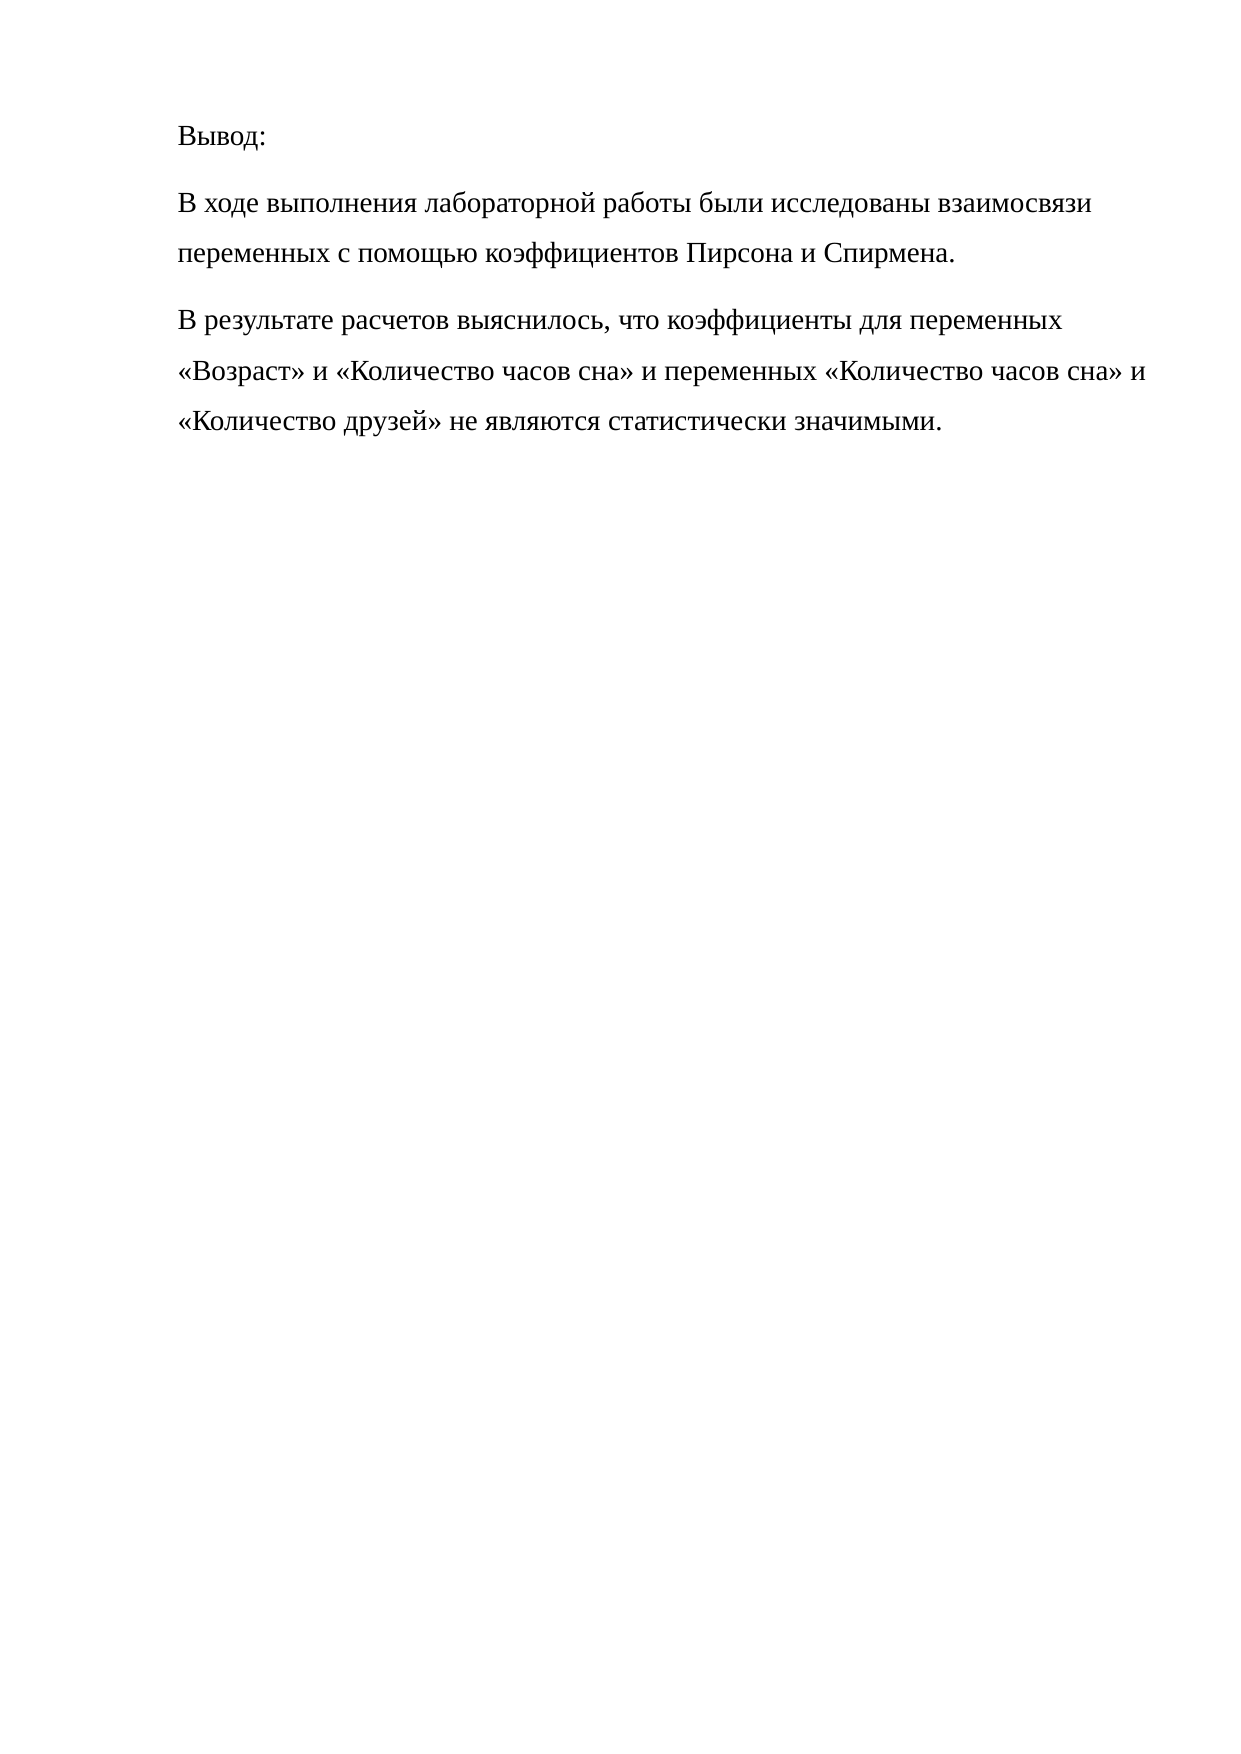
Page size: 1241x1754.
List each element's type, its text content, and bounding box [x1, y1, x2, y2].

text В ходе выполнения лабораторной работы были исследованы взаимосвязи переменных с помощью коэффициентов Пирсона и Спирмена. [177, 185, 1152, 269]
text В результате расчетов выяснилось, что коэффициенты для переменных «Возраст» и «Количество часов сна» и переменных «Количество часов сна» и «Количество друзей» не являются статистически значимыми. [177, 302, 1152, 437]
text Вывод: [177, 118, 1152, 152]
